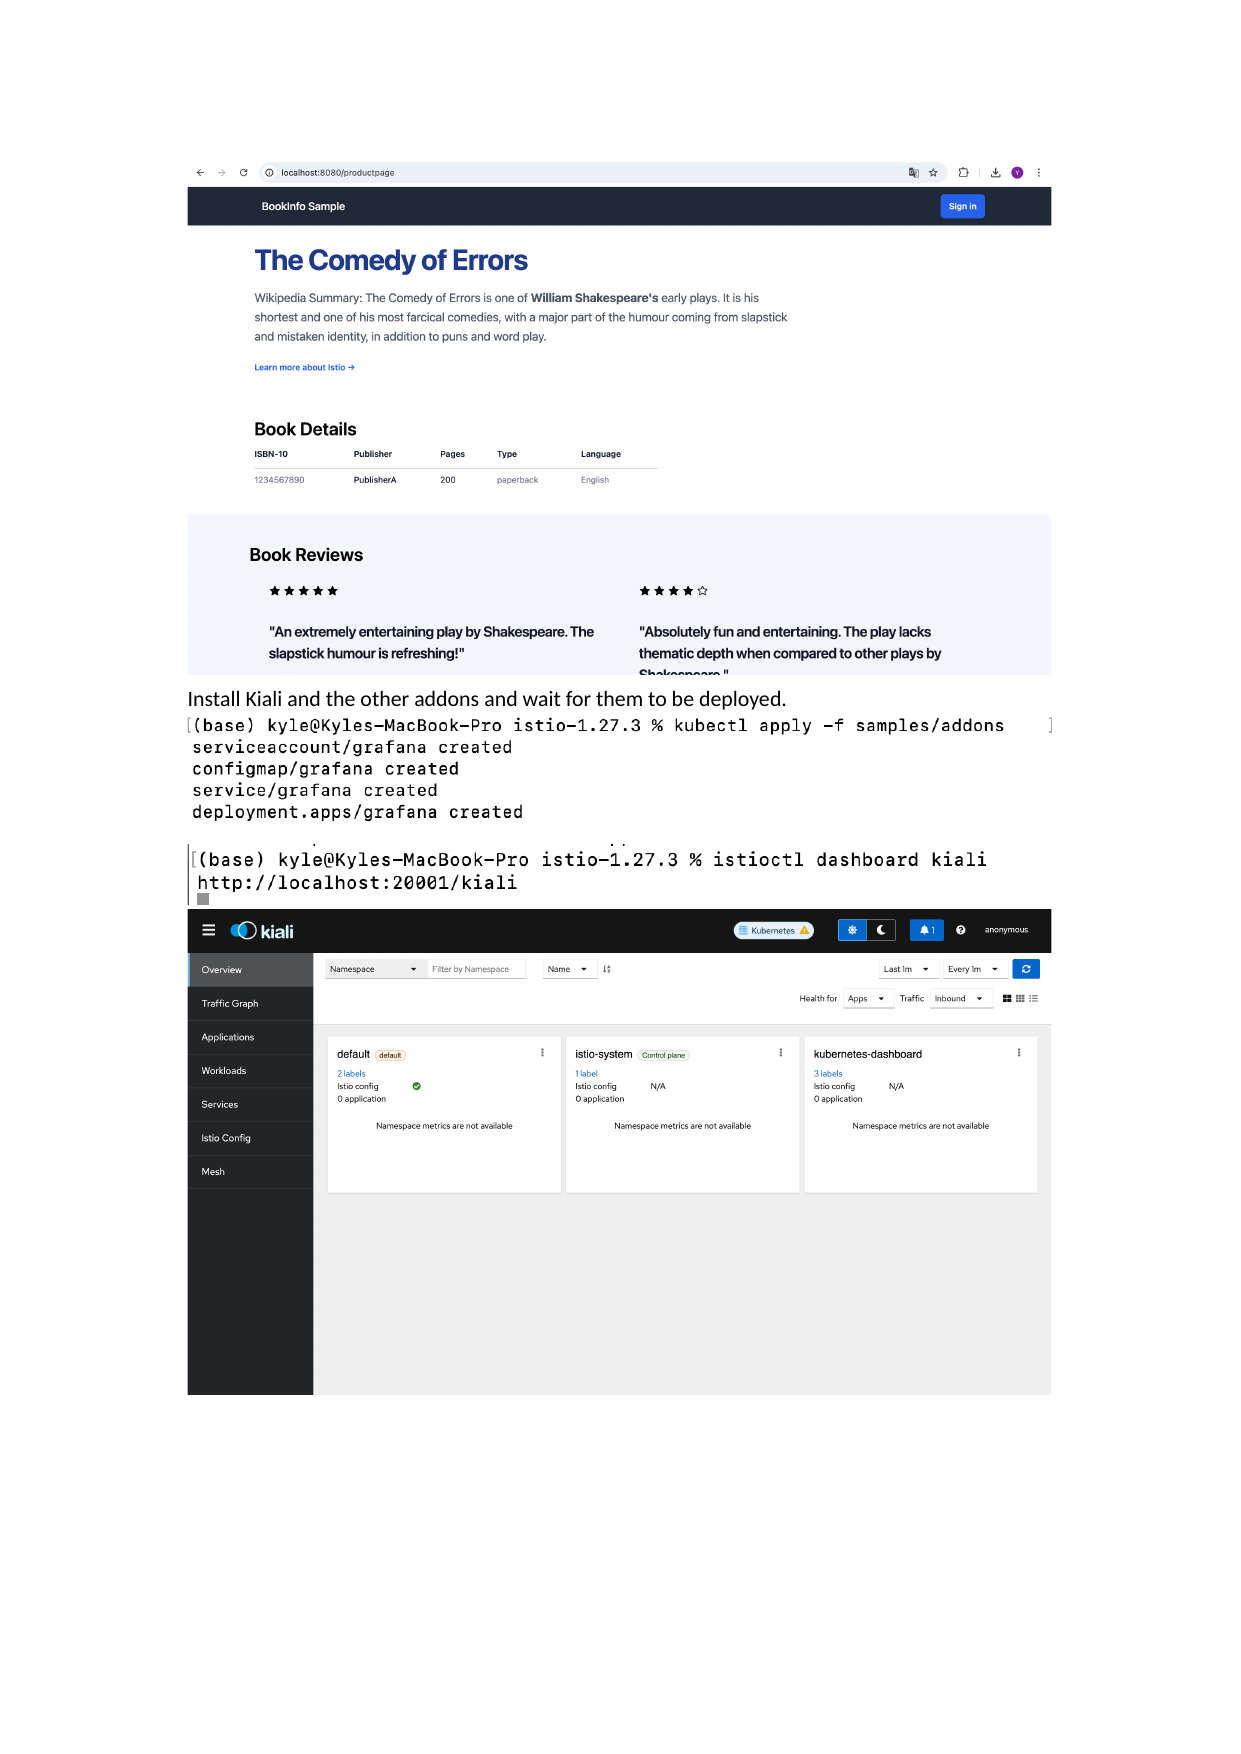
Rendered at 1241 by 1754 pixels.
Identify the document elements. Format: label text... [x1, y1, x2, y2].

picture [187, 909, 1052, 1395]
picture [187, 714, 1052, 825]
picture [187, 162, 1052, 675]
text Install Kiali and the other addons and wait for them to be deployed. [187, 682, 1053, 714]
picture [187, 844, 1053, 905]
